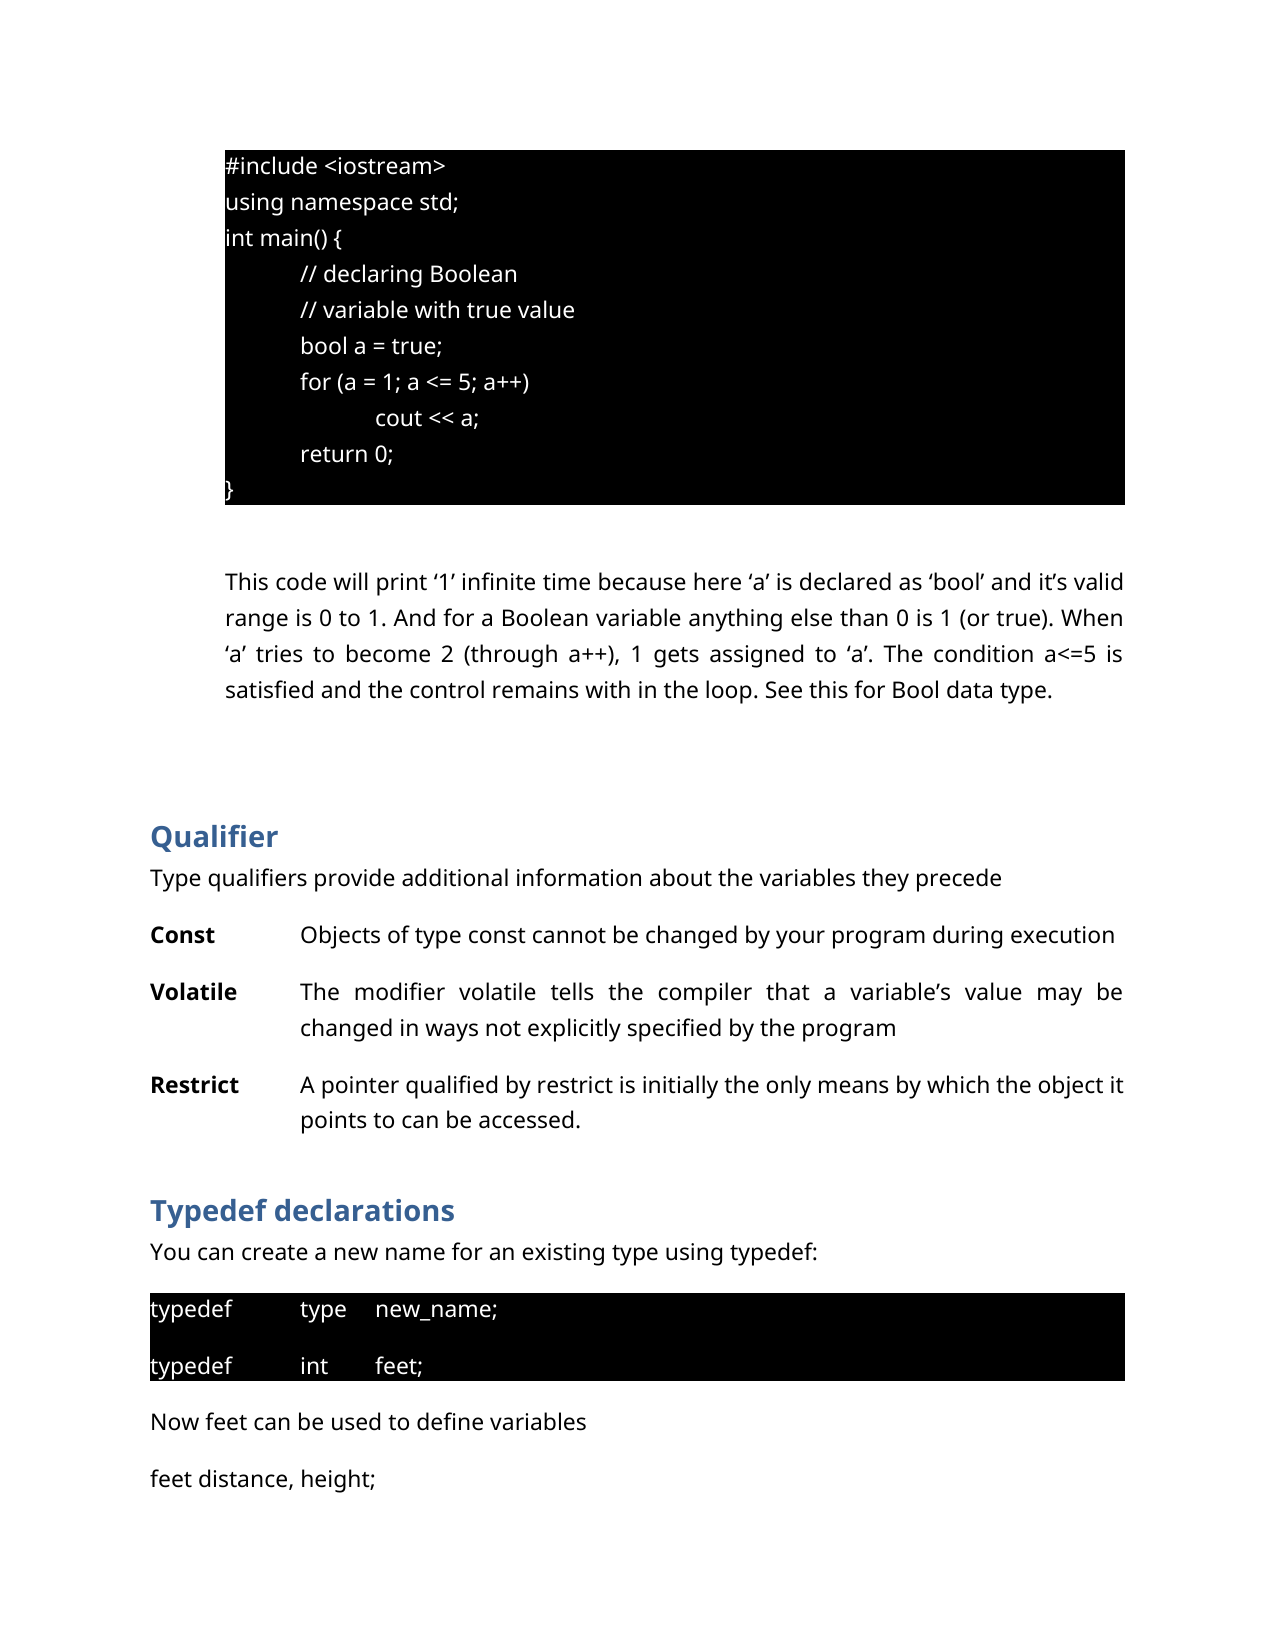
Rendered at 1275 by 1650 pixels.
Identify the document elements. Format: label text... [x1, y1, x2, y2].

subtitle Typedef declarations [150, 1190, 1125, 1230]
text // declaring Boolean [225, 258, 1125, 289]
text Type qualifiers provide additional information about the variables they precede [150, 862, 1125, 893]
text bool a = true; [225, 330, 1125, 361]
text } [225, 473, 1125, 505]
text // variable with true value [225, 294, 1125, 325]
text int main() { [225, 222, 1125, 253]
text This code will print ‘1’ infinite time because here ‘a’ is declared as ‘bool’ and it’s valid range is 0 to 1. And for a Boolean variable anything else than 0 is 1 (or true). When ‘a’ tries to become 2 (through a++), 1 gets assigned to ‘a’. The condition a<=5 is satisfied and the control remains with in the loop. See this for Bool data type. [225, 566, 1125, 705]
text for (a = 1; a <= 5; a++) [225, 366, 1125, 397]
text using namespace std; [225, 186, 1125, 217]
subtitle Qualifier [150, 817, 1125, 856]
text typedef int feet; [150, 1349, 1125, 1381]
text typedef type new_name; [150, 1293, 1125, 1324]
text feet distance, height; [150, 1463, 1125, 1494]
text return 0; [225, 437, 1125, 469]
text Volatile The modifier volatile tells the compiler that a variable’s value may be changed in ways not explicitly specified by the program [150, 976, 1125, 1043]
text You can create a new name for an existing type using typedef: [150, 1236, 1125, 1267]
text cout << a; [225, 402, 1125, 433]
text Const Objects of type const cannot be changed by your program during execution [150, 919, 1125, 950]
text #include <iostream> [225, 150, 1125, 181]
text Now feet can be used to define variables [150, 1406, 1125, 1438]
text Restrict A pointer qualified by restrict is initially the only means by which the object it points to can be accessed. [150, 1068, 1125, 1136]
